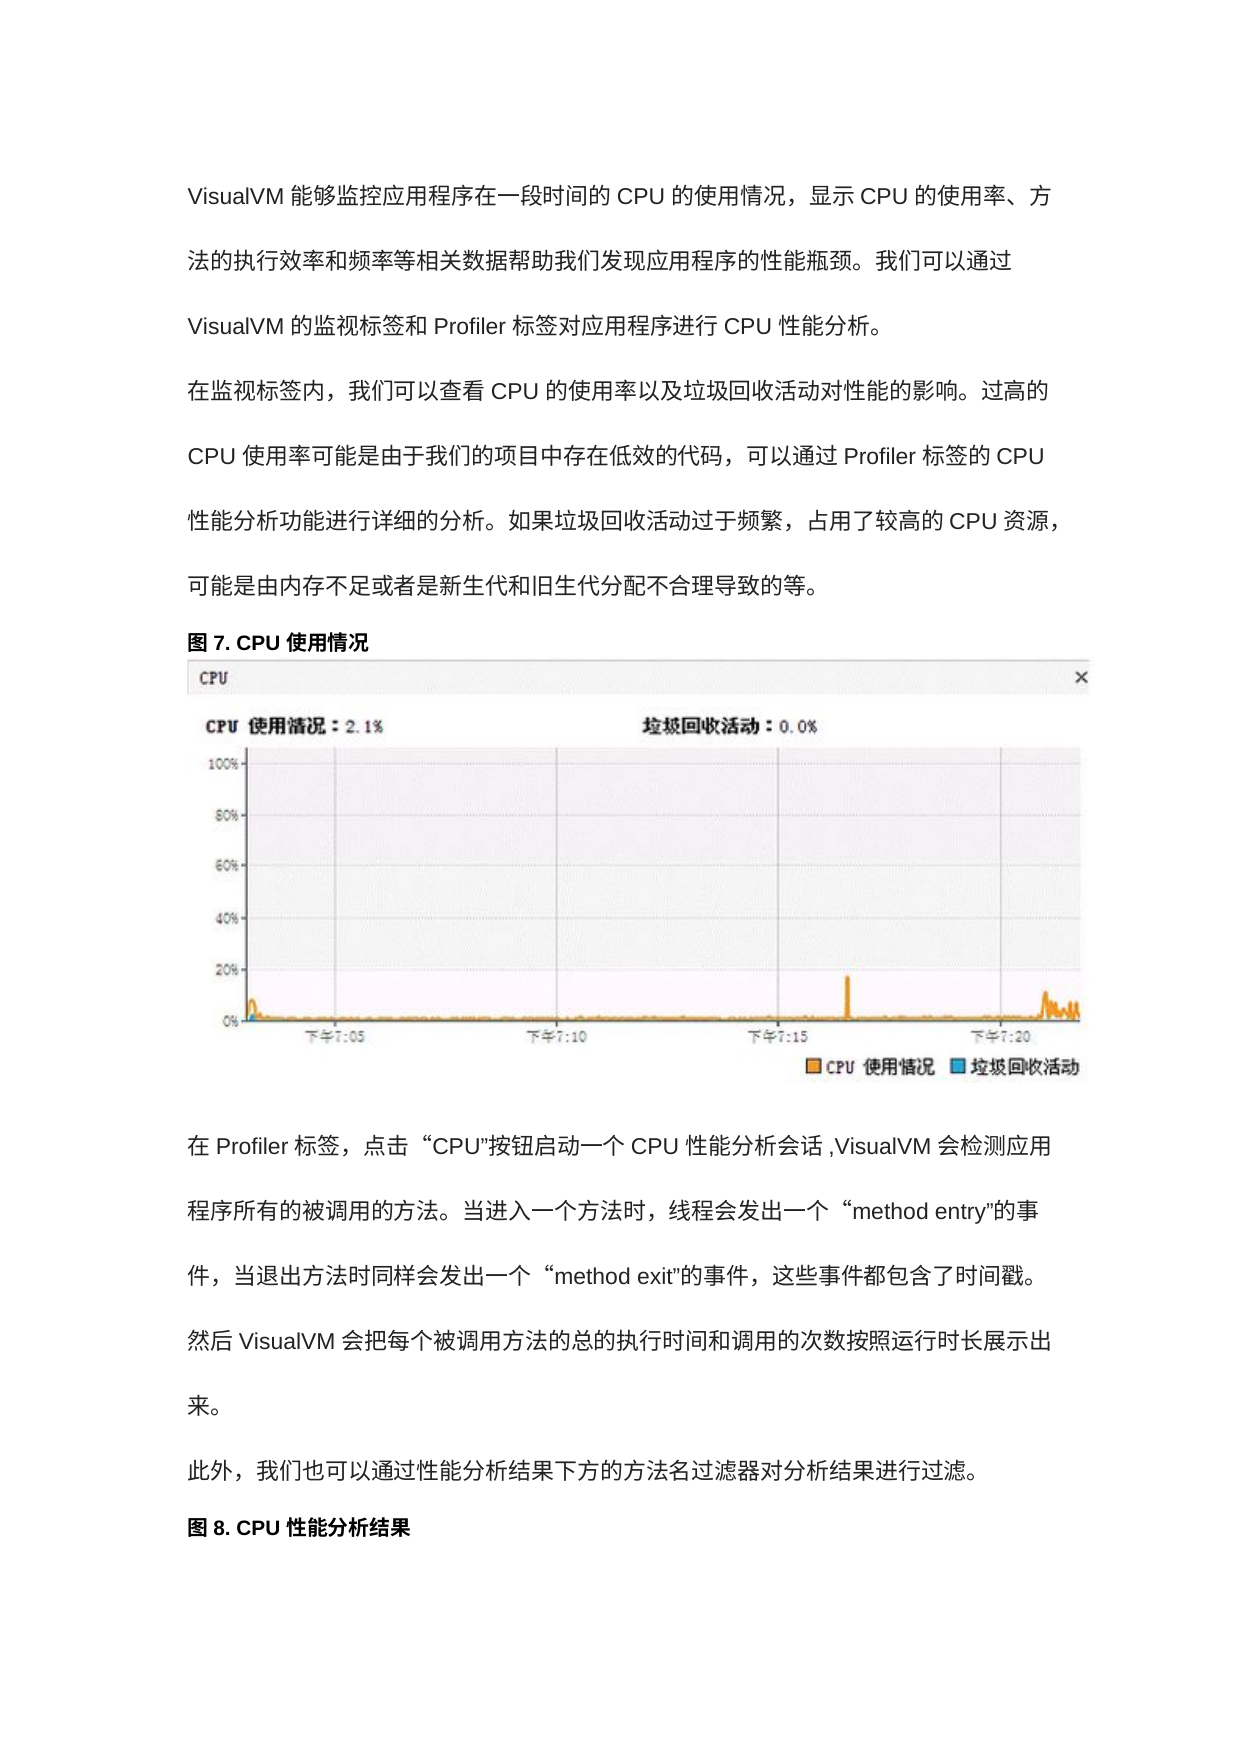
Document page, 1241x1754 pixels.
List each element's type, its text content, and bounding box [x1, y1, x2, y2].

text 在监视标签内，我们可以查看 CPU 的使用率以及垃圾回收活动对性能的影响。过高的 CPU 使用率可能是由于我们的项目中存在低效的代码，可以通过 Profiler 标签的 CPU 性能分析功能进行详细的分析。如果垃圾回收活动过于频繁，占用了较高的 CPU 资源，可能是由内存不足或者是新生代和旧生代分配不合理导致的等。 [187, 357, 1053, 617]
text 此外，我们也可以通过性能分析结果下方的方法名过滤器对分析结果进行过滤。 [187, 1437, 1053, 1502]
text 图 7. CPU 使用情况 [187, 625, 1053, 657]
text 在 Profiler 标签，点击“CPU”按钮启动一个 CPU 性能分析会话 ,VisualVM 会检测应用程序所有的被调用的方法。当进入一个方法时，线程会发出一个“method entry”的事件，当退出方法时同样会发出一个“method exit”的事件，这些事件都包含了时间戳。然后 VisualVM 会把每个被调用方法的总的执行时间和调用的次数按照运行时长展示出来。 [187, 1112, 1053, 1437]
text VisualVM 能够监控应用程序在一段时间的 CPU 的使用情况，显示 CPU 的使用率、方法的执行效率和频率等相关数据帮助我们发现应用程序的性能瓶颈。我们可以通过 VisualVM 的监视标签和 Profiler 标签对应用程序进行 CPU 性能分析。 [187, 162, 1053, 357]
text 图 8. CPU 性能分析结果 [187, 1510, 1053, 1543]
picture [187, 657, 1094, 1083]
